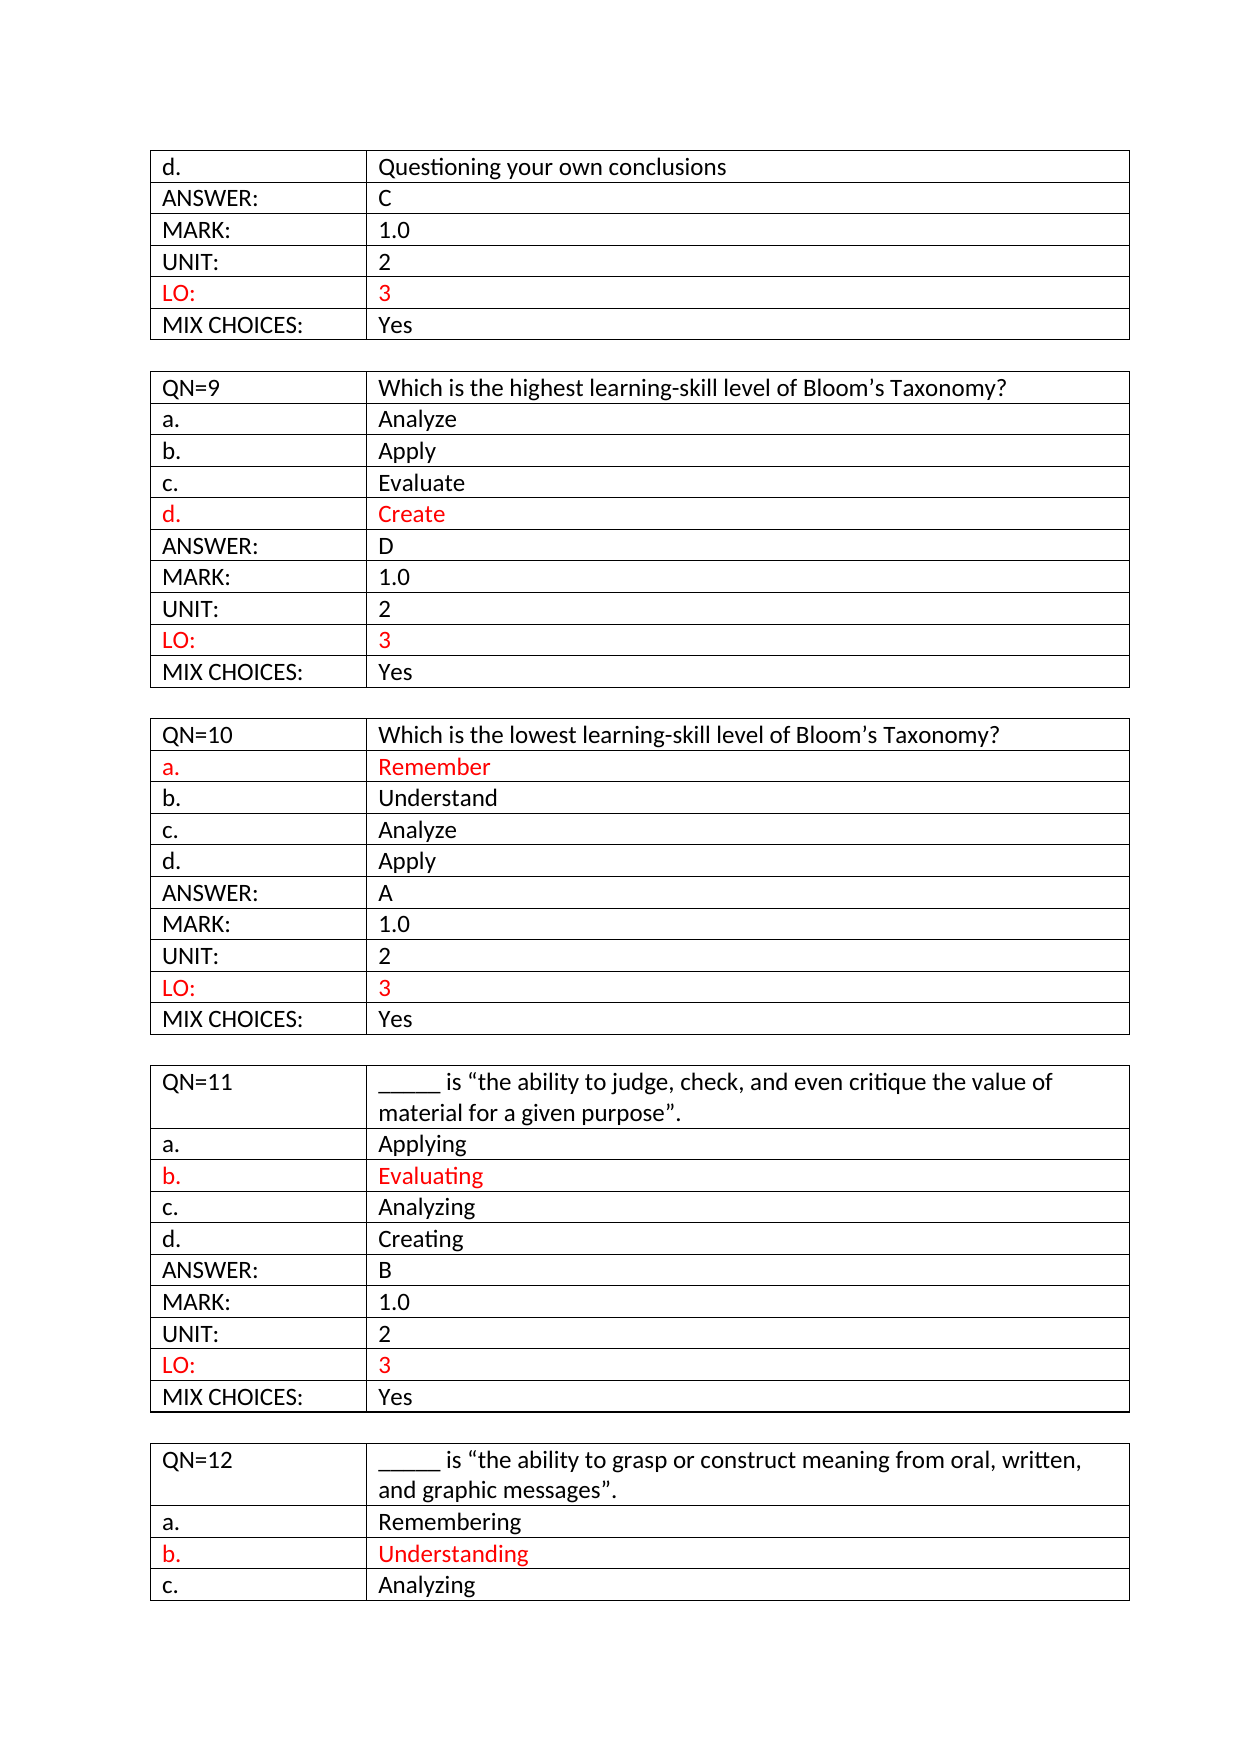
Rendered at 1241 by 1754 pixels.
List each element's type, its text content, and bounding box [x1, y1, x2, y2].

table_cell ANSWER: [151, 530, 366, 560]
table_cell Analyzing [367, 1569, 1129, 1600]
table_cell UNIT: [151, 246, 366, 276]
table_cell d. [151, 498, 366, 529]
table_cell d. [151, 1223, 366, 1254]
table_cell c. [151, 467, 366, 497]
table_cell MARK: [151, 1286, 366, 1317]
table_header QN=9 [151, 372, 366, 402]
table_cell 1.0 [367, 214, 1129, 245]
table_cell ANSWER: [151, 183, 366, 213]
table_cell b. [151, 1160, 366, 1191]
table_cell Creating [367, 1223, 1129, 1254]
table_cell LO: [151, 277, 366, 308]
table_cell b. [151, 782, 366, 813]
table_cell Remember [367, 751, 1129, 781]
table_cell MIX CHOICES: [151, 1381, 366, 1411]
table_cell Questioning your own conclusions [367, 151, 1129, 182]
table_cell Yes [367, 1003, 1129, 1034]
table_cell MIX CHOICES: [151, 309, 366, 339]
table_cell LO: [151, 625, 366, 655]
table_cell c. [151, 1569, 366, 1600]
table_cell ANSWER: [151, 877, 366, 907]
table_cell MIX CHOICES: [151, 656, 366, 687]
table_cell c. [151, 1192, 366, 1222]
table_cell Applying [367, 1129, 1129, 1159]
table_cell 3 [367, 277, 1129, 308]
table_cell 2 [367, 940, 1129, 971]
table_cell a. [151, 404, 366, 434]
table_cell MIX CHOICES: [151, 1003, 366, 1034]
table_cell MARK: [151, 909, 366, 939]
table_cell 2 [367, 593, 1129, 623]
table_cell MARK: [151, 561, 366, 592]
table_cell B [367, 1255, 1129, 1285]
table_header Which is the highest learning-skill level of Bloom’s Taxonomy? [367, 372, 1129, 402]
table_cell 2 [367, 1318, 1129, 1348]
table_header QN=10 [151, 719, 366, 750]
table_cell Yes [367, 656, 1129, 687]
table_cell d. [151, 151, 366, 182]
table_header _____ is “the ability to judge, check, and even critique the value of material for a given purpose”. [367, 1066, 1129, 1127]
table_cell d. [151, 845, 366, 876]
table_header QN=12 [151, 1444, 366, 1505]
table_cell Evaluate [367, 467, 1129, 497]
table_cell C [367, 183, 1129, 213]
table_header Which is the lowest learning-skill level of Bloom’s Taxonomy? [367, 719, 1129, 750]
table_cell 1.0 [367, 909, 1129, 939]
table_cell Apply [367, 435, 1129, 466]
table_cell LO: [151, 972, 366, 1002]
table_cell Create [367, 498, 1129, 529]
table_cell Apply [367, 845, 1129, 876]
table_cell UNIT: [151, 940, 366, 971]
table_cell Understand [367, 782, 1129, 813]
table_cell 1.0 [367, 561, 1129, 592]
table_cell Understanding [367, 1538, 1129, 1568]
table_cell Analyzing [367, 1192, 1129, 1222]
table_cell ANSWER: [151, 1255, 366, 1285]
table_header QN=11 [151, 1066, 366, 1127]
table_cell D [367, 530, 1129, 560]
table_cell A [367, 877, 1129, 907]
table_cell Evaluating [367, 1160, 1129, 1191]
table_cell 3 [367, 1349, 1129, 1380]
table_cell Analyze [367, 814, 1129, 844]
table_cell 2 [367, 246, 1129, 276]
table_cell Yes [367, 1381, 1129, 1411]
table_cell LO: [151, 1349, 366, 1380]
table_cell 3 [367, 625, 1129, 655]
table_cell a. [151, 1506, 366, 1537]
table_cell Yes [367, 309, 1129, 339]
table_cell Analyze [367, 404, 1129, 434]
table_cell 1.0 [367, 1286, 1129, 1317]
table_cell UNIT: [151, 1318, 366, 1348]
table_cell b. [151, 1538, 366, 1568]
table_cell c. [151, 814, 366, 844]
table_cell b. [151, 435, 366, 466]
table_cell 3 [367, 972, 1129, 1002]
table_cell Remembering [367, 1506, 1129, 1537]
table_cell MARK: [151, 214, 366, 245]
table_header _____ is “the ability to grasp or construct meaning from oral, written, and graphic messages”. [367, 1444, 1129, 1505]
table_cell a. [151, 751, 366, 781]
table_cell a. [151, 1129, 366, 1159]
table_cell UNIT: [151, 593, 366, 623]
